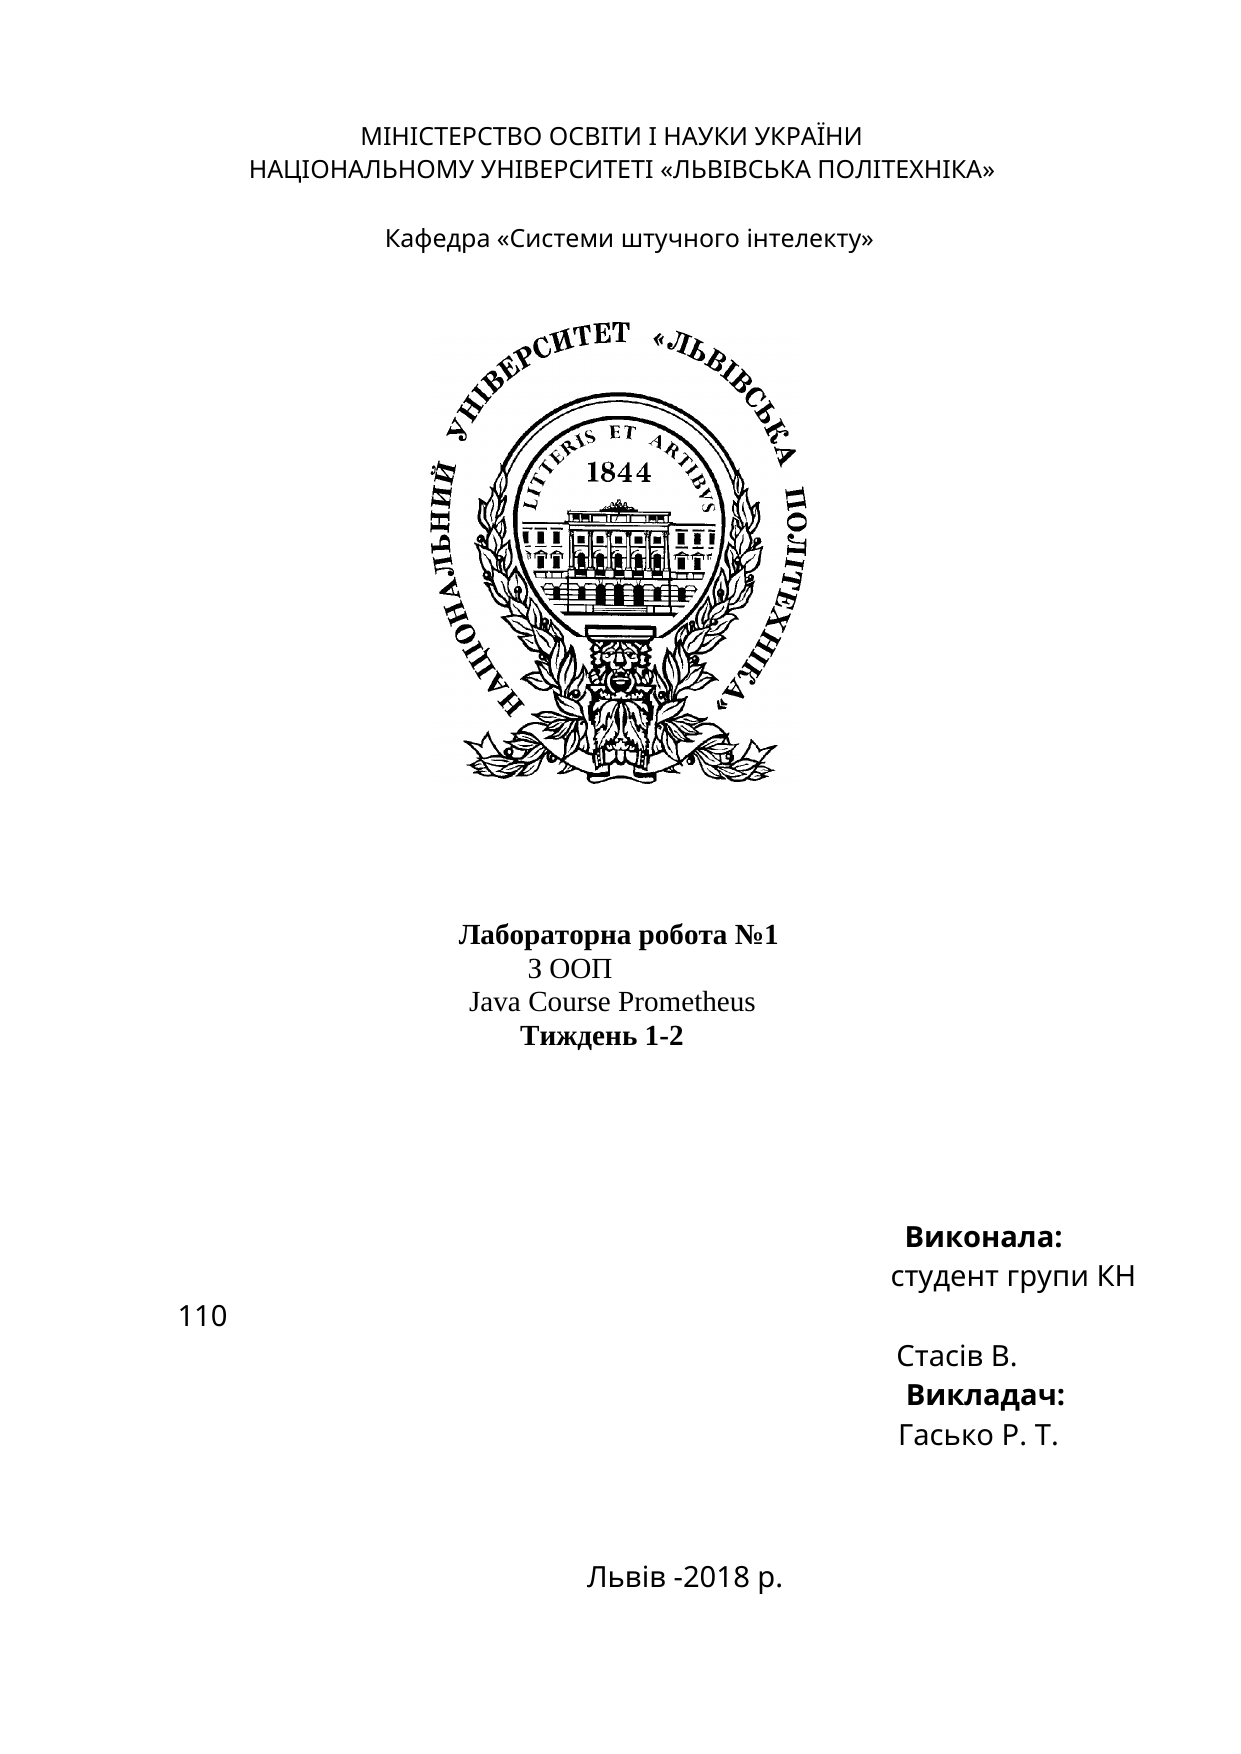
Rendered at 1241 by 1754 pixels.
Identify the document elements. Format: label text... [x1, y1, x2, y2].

text Гасько Р. Т. [177, 1414, 1152, 1454]
picture [430, 322, 807, 787]
text Виконала: [177, 1216, 1152, 1256]
text МІНІСТЕРСТВО ОСВІТИ І НАУКИ УКРАЇНИ [177, 118, 1152, 152]
text Викладач: [177, 1374, 1152, 1414]
text Стасів В. [177, 1335, 1152, 1374]
text Кафедра «Системи штучного інтелекту» [177, 220, 1152, 254]
text НАЦІОНАЛЬНОМУ УНІВЕРСИТЕТІ «ЛЬВІВСЬКА ПОЛІТЕХНІКА» [177, 152, 1152, 186]
text З ООП [177, 951, 1152, 984]
text Львів -2018 р. [177, 1556, 1152, 1596]
text студент групи КН 110 [177, 1256, 1152, 1335]
text Java Course Prometheus [177, 984, 1152, 1018]
text Тиждень 1-2 [177, 1018, 1152, 1051]
text Лабораторна робота №1 [177, 917, 1152, 951]
